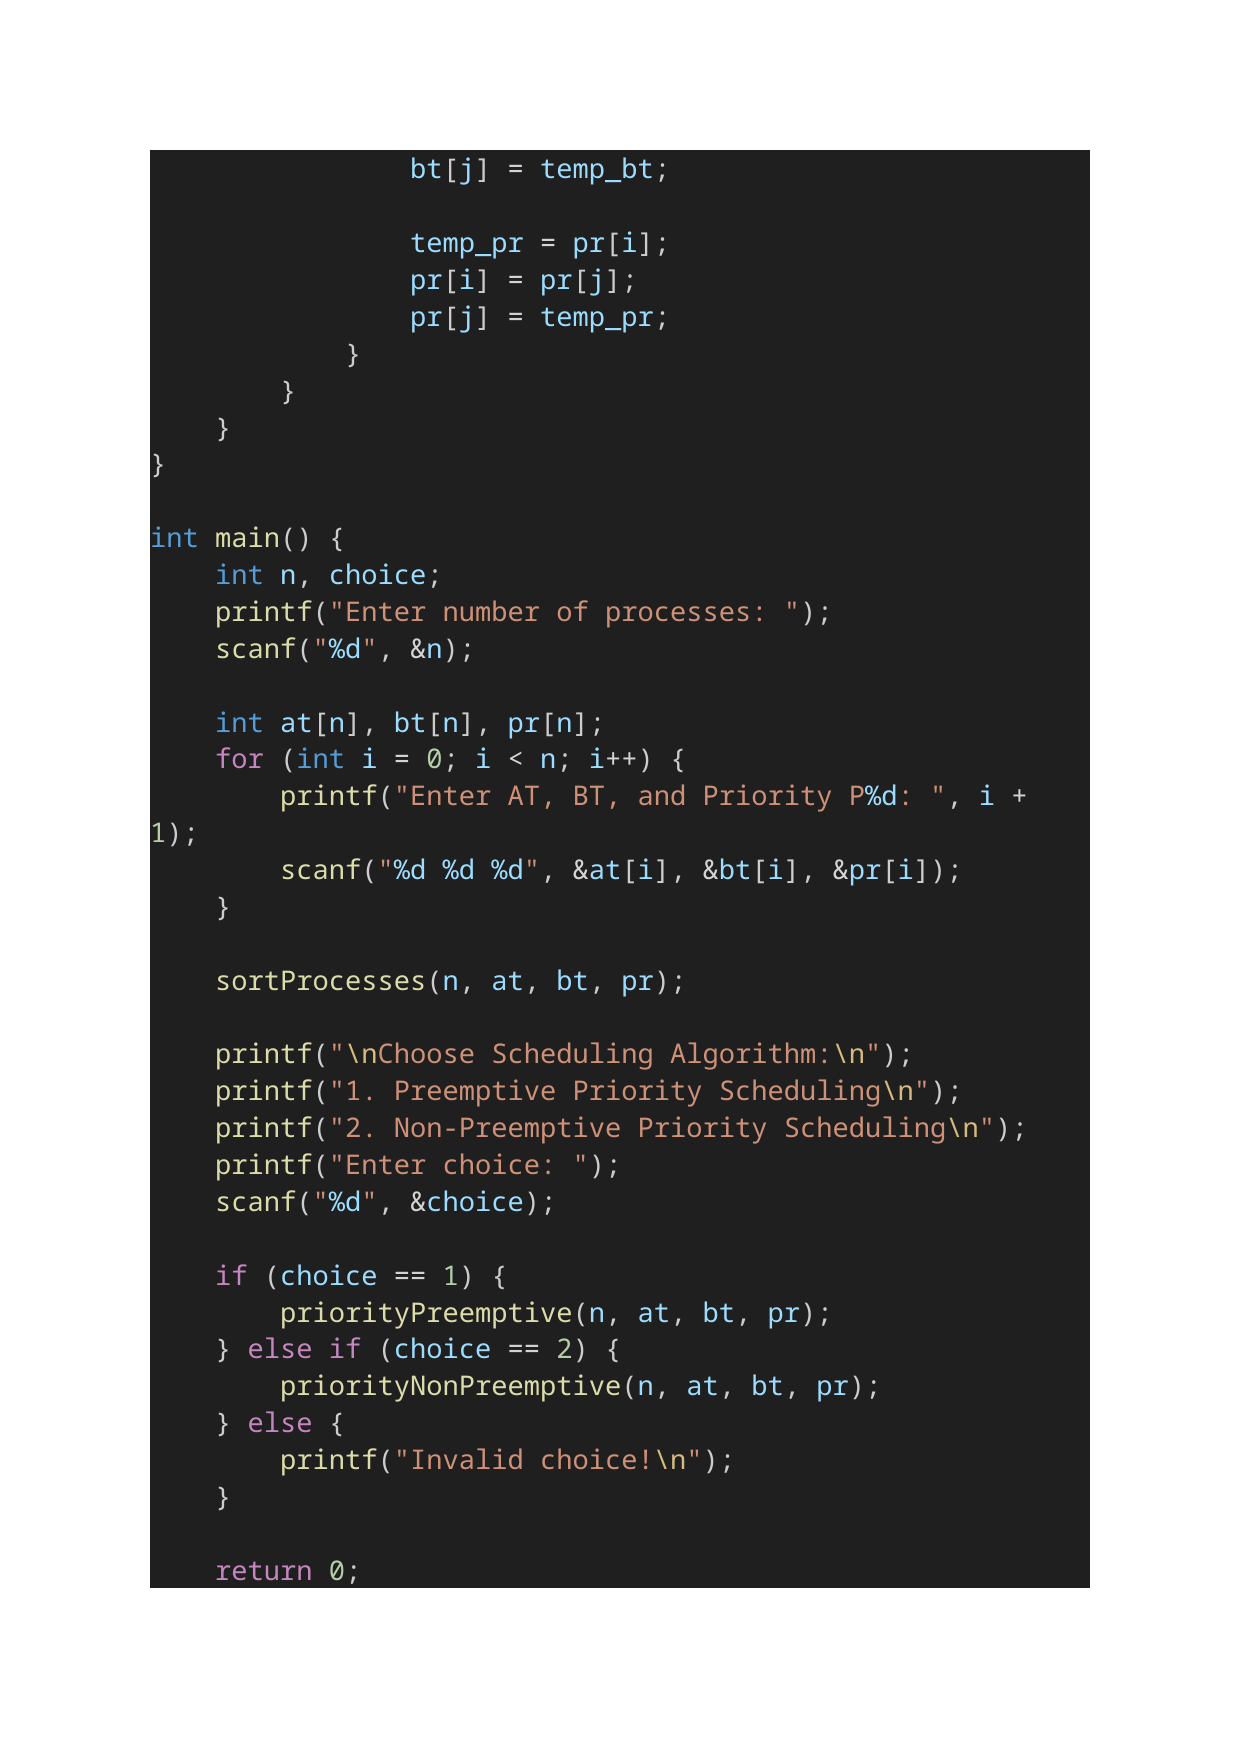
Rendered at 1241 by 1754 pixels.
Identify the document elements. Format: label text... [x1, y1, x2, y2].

text priorityPreemptive(n, at, bt, pr); [150, 1293, 1090, 1330]
text } [150, 334, 1090, 371]
text } [150, 1477, 1090, 1514]
text printf("\nChoose Scheduling Algorithm:\n"); [150, 1035, 1090, 1072]
text pr[j] = temp_pr; [150, 297, 1090, 334]
text printf("1. Preemptive Priority Scheduling\n"); [150, 1072, 1090, 1109]
text } [150, 887, 1090, 924]
text int main() { [150, 519, 1090, 556]
text if (choice == 1) { [150, 1256, 1090, 1293]
text } [150, 445, 1090, 482]
text temp_pr = pr[i]; [150, 224, 1090, 261]
text int at[n], bt[n], pr[n]; [150, 703, 1090, 740]
text priorityNonPreemptive(n, at, bt, pr); [150, 1367, 1090, 1404]
text printf("Enter choice: "); [150, 1146, 1090, 1182]
text scanf("%d", &choice); [150, 1182, 1090, 1219]
text } [150, 371, 1090, 408]
text } else if (choice == 2) { [150, 1330, 1090, 1367]
text printf("Enter number of processes: "); [150, 592, 1090, 629]
text scanf("%d %d %d", &at[i], &bt[i], &pr[i]); [150, 851, 1090, 887]
text pr[i] = pr[j]; [150, 261, 1090, 297]
text for (int i = 0; i < n; i++) { [150, 740, 1090, 777]
text printf("Enter AT, BT, and Priority P%d: ", i + 1); [150, 777, 1090, 851]
text printf("Invalid choice!\n"); [150, 1441, 1090, 1477]
text int n, choice; [150, 556, 1090, 592]
text printf("2. Non-Preemptive Priority Scheduling\n"); [150, 1109, 1090, 1146]
text bt[j] = temp_bt; [150, 150, 1090, 187]
text sortProcesses(n, at, bt, pr); [150, 961, 1090, 998]
text scanf("%d", &n); [150, 629, 1090, 666]
text return 0; [150, 1551, 1090, 1588]
text } [150, 408, 1090, 445]
text } else { [150, 1404, 1090, 1441]
